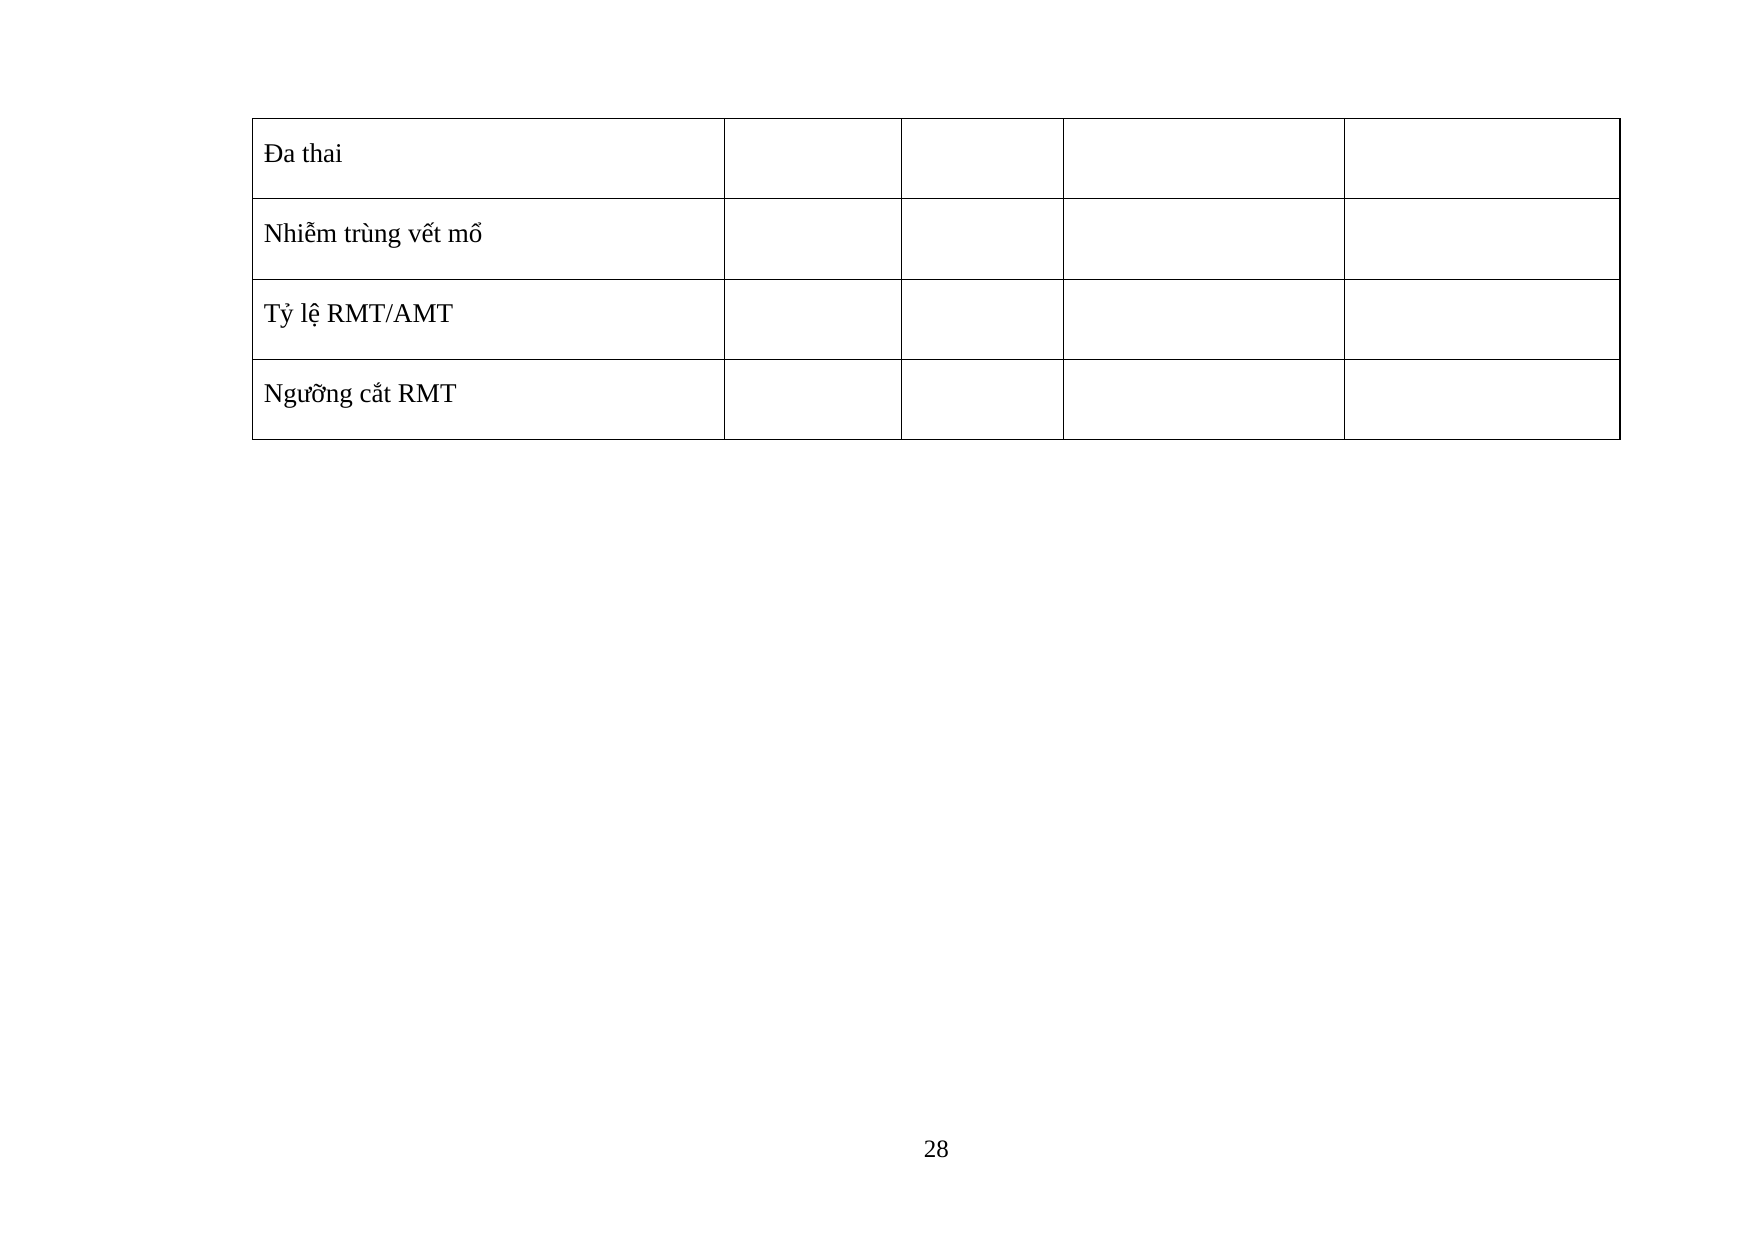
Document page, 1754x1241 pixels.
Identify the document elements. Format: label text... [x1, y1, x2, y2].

table_cell [1064, 199, 1344, 278]
table_cell [725, 119, 901, 198]
table_cell [1064, 360, 1344, 439]
table_cell [725, 199, 901, 278]
table_cell Nhiễm trùng vết mổ [253, 199, 724, 278]
table_cell [1345, 280, 1619, 359]
table_cell [1345, 360, 1619, 439]
table_cell Đa thai [253, 119, 724, 198]
table_cell [1064, 119, 1344, 198]
table_cell [902, 280, 1063, 359]
table_cell [902, 199, 1063, 278]
table_cell [725, 360, 901, 439]
table_cell [1345, 199, 1619, 278]
table_cell [725, 280, 901, 359]
table_cell Tỷ lệ RMT/AMT [253, 280, 724, 359]
table_cell [1345, 119, 1619, 198]
table_cell [1064, 280, 1344, 359]
table_cell Ngưỡng cắt RMT [253, 360, 724, 439]
table_cell [902, 119, 1063, 198]
table_cell [902, 360, 1063, 439]
